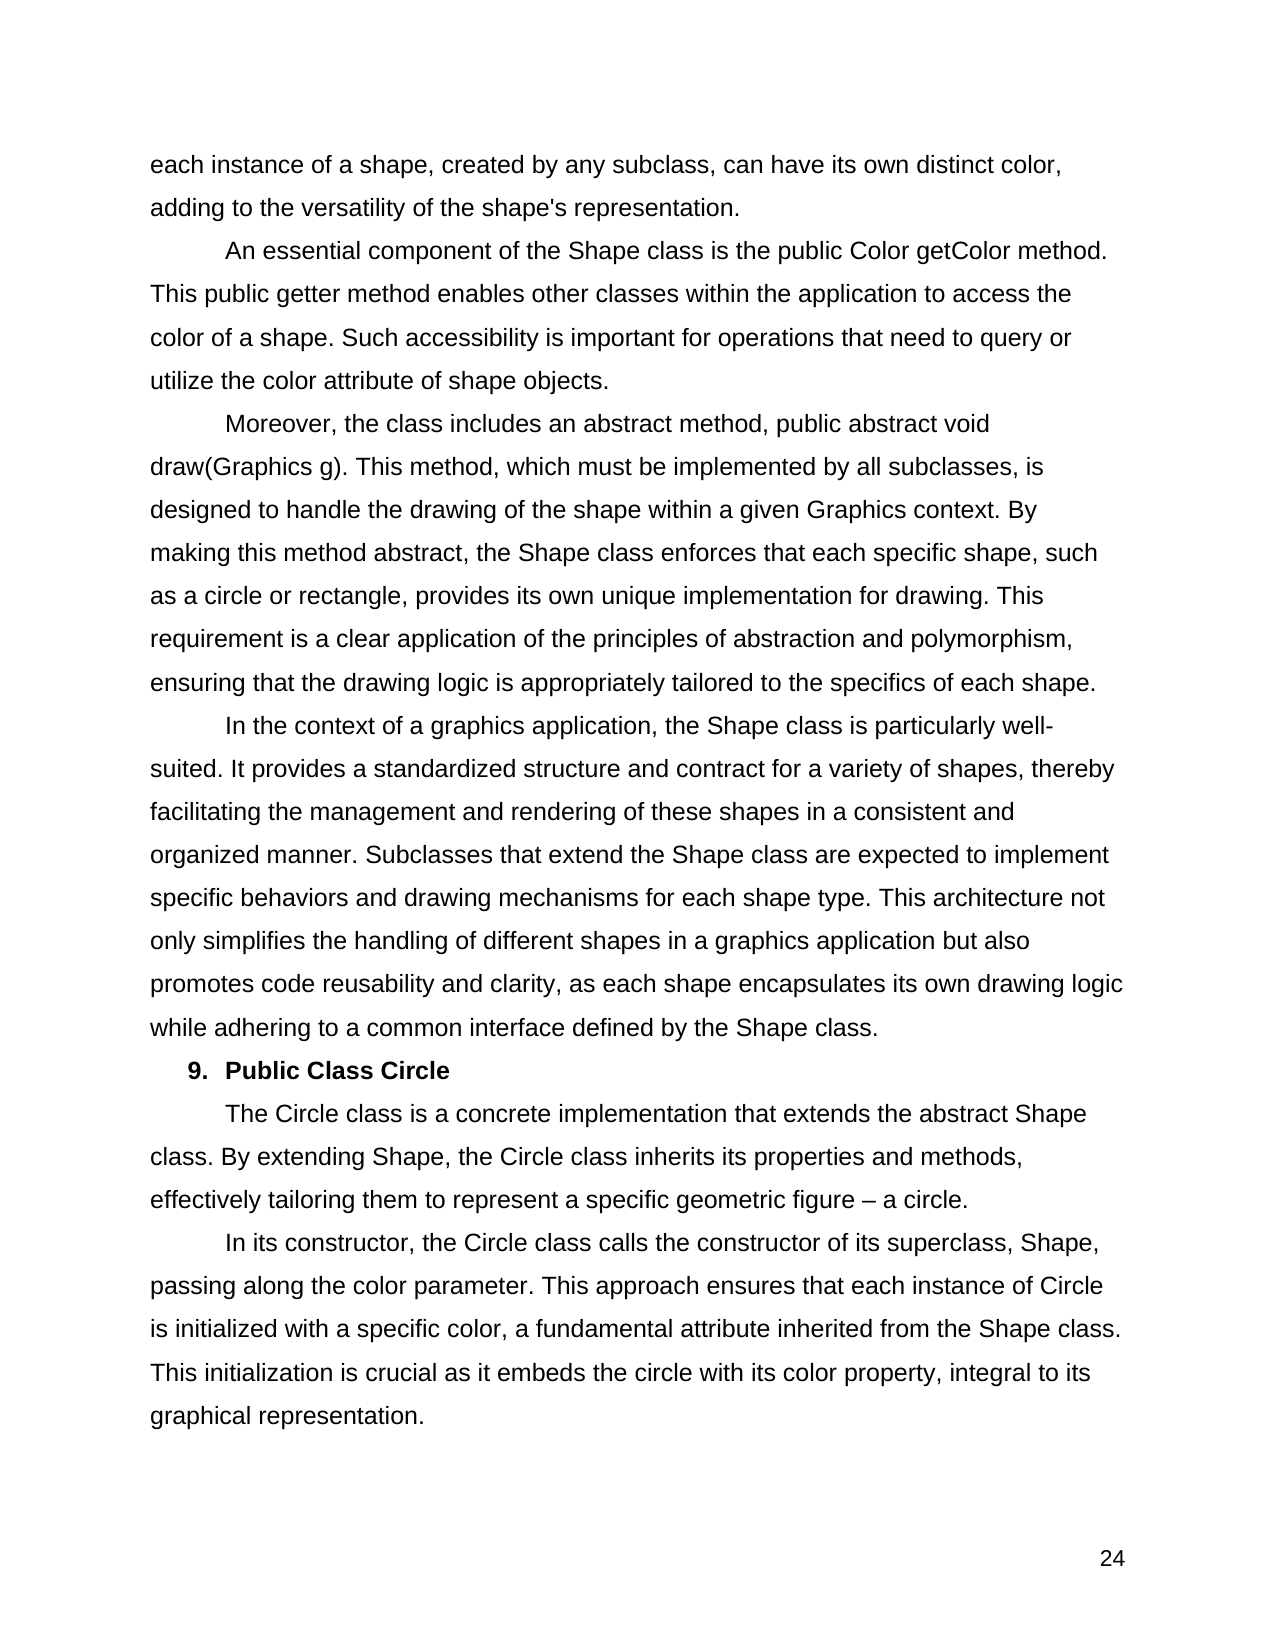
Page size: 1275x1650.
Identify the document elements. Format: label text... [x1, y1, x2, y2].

list Public Class Circle [187, 1056, 1125, 1084]
text Moreover, the class includes an abstract method, public abstract void draw(Graphics g). This method, which must be implemented by all subclasses, is designed to handle the drawing of the shape within a given Graphics context. By making this method abstract, the Shape class enforces that each specific shape, such as a circle or rectangle, provides its own unique implementation for drawing. This requirement is a clear application of the principles of abstraction and polymorphism, ensuring that the drawing logic is appropriately tailored to the specifics of each shape. [150, 409, 1125, 696]
text The Circle class is a concrete implementation that extends the abstract Shape class. By extending Shape, the Circle class inherits its properties and methods, effectively tailoring them to represent a specific geometric figure – a circle. [150, 1099, 1125, 1214]
text An essential component of the Shape class is the public Color getColor method. This public getter method enables other classes within the application to access the color of a shape. Such accessibility is important for operations that need to query or utilize the color attribute of shape objects. [150, 236, 1125, 394]
text In its constructor, the Circle class calls the constructor of its superclass, Shape, passing along the color parameter. This approach ensures that each instance of Circle is initialized with a specific color, a fundamental attribute inherited from the Shape class. This initialization is crucial as it embeds the circle with its color property, integral to its graphical representation. [150, 1228, 1125, 1429]
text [150, 150, 1125, 222]
text In the context of a graphics application, the Shape class is particularly well-suited. It provides a standardized structure and contract for a variety of shapes, thereby facilitating the management and rendering of these shapes in a consistent and organized manner. Subclasses that extend the Shape class are expected to implement specific behaviors and drawing mechanisms for each shape type. This architecture not only simplifies the handling of different shapes in a graphics application but also promotes code reusability and clarity, as each shape encapsulates its own drawing logic while adhering to a common interface defined by the Shape class. [150, 711, 1125, 1041]
